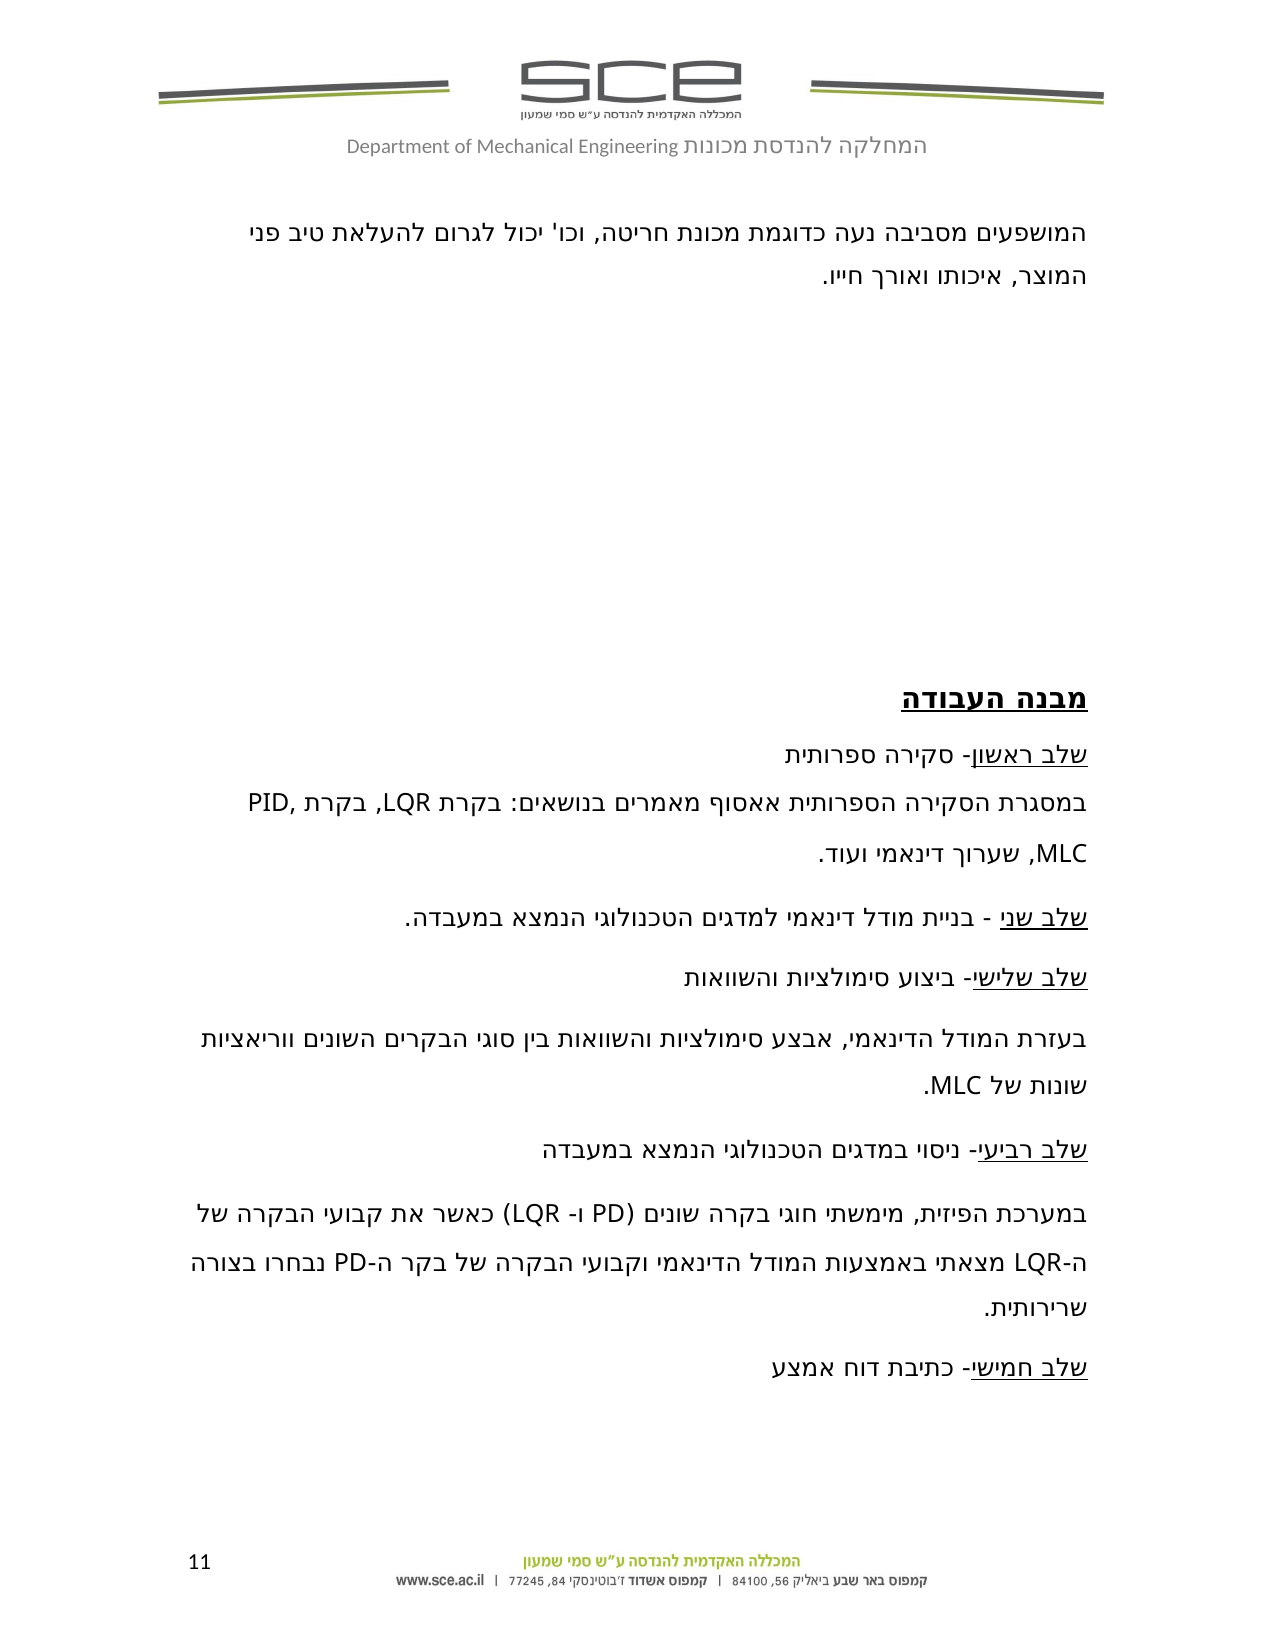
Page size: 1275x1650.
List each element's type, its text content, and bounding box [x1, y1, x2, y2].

text שלב חמישי- כתיבת דוח אמצע [187, 1353, 1087, 1383]
text במערכת הפיזית, מימשתי חוגי בקרה שונים (PD ו- LQR) כאשר את קבועי הבקרה של ה-LQR מצאתי באמצעות המודל הדינאמי וקבועי הבקרה של בקר ה-PD נבחרו בצורה שרירותית. [187, 1196, 1087, 1322]
picture [211, 1508, 1112, 1640]
text שלב שלישי- ביצוע סימולציות והשוואות [187, 963, 1087, 993]
text בעזרת המודל הדינאמי, אבצע סימולציות והשוואות בין סוגי הבקרים השונים ווריאציות שונות של MLC. [187, 1024, 1087, 1102]
text שלב שני - בניית מודל דינאמי למדגים הטכנולוגי הנמצא במעבדה. [187, 903, 1087, 932]
text מבנה העבודה [187, 681, 1087, 715]
text שלב ראשון- סקירה ספרותית במסגרת הסקירה הספרותית אאסוף מאמרים בנושאים: בקרת LQR, בקרת PID, MLC, שערוך דינאמי ועוד. [187, 741, 1087, 869]
picture [94, 0, 1168, 143]
text שלב רביעי- ניסוי במדגים הטכנולוגי הנמצא במעבדה [187, 1135, 1087, 1164]
